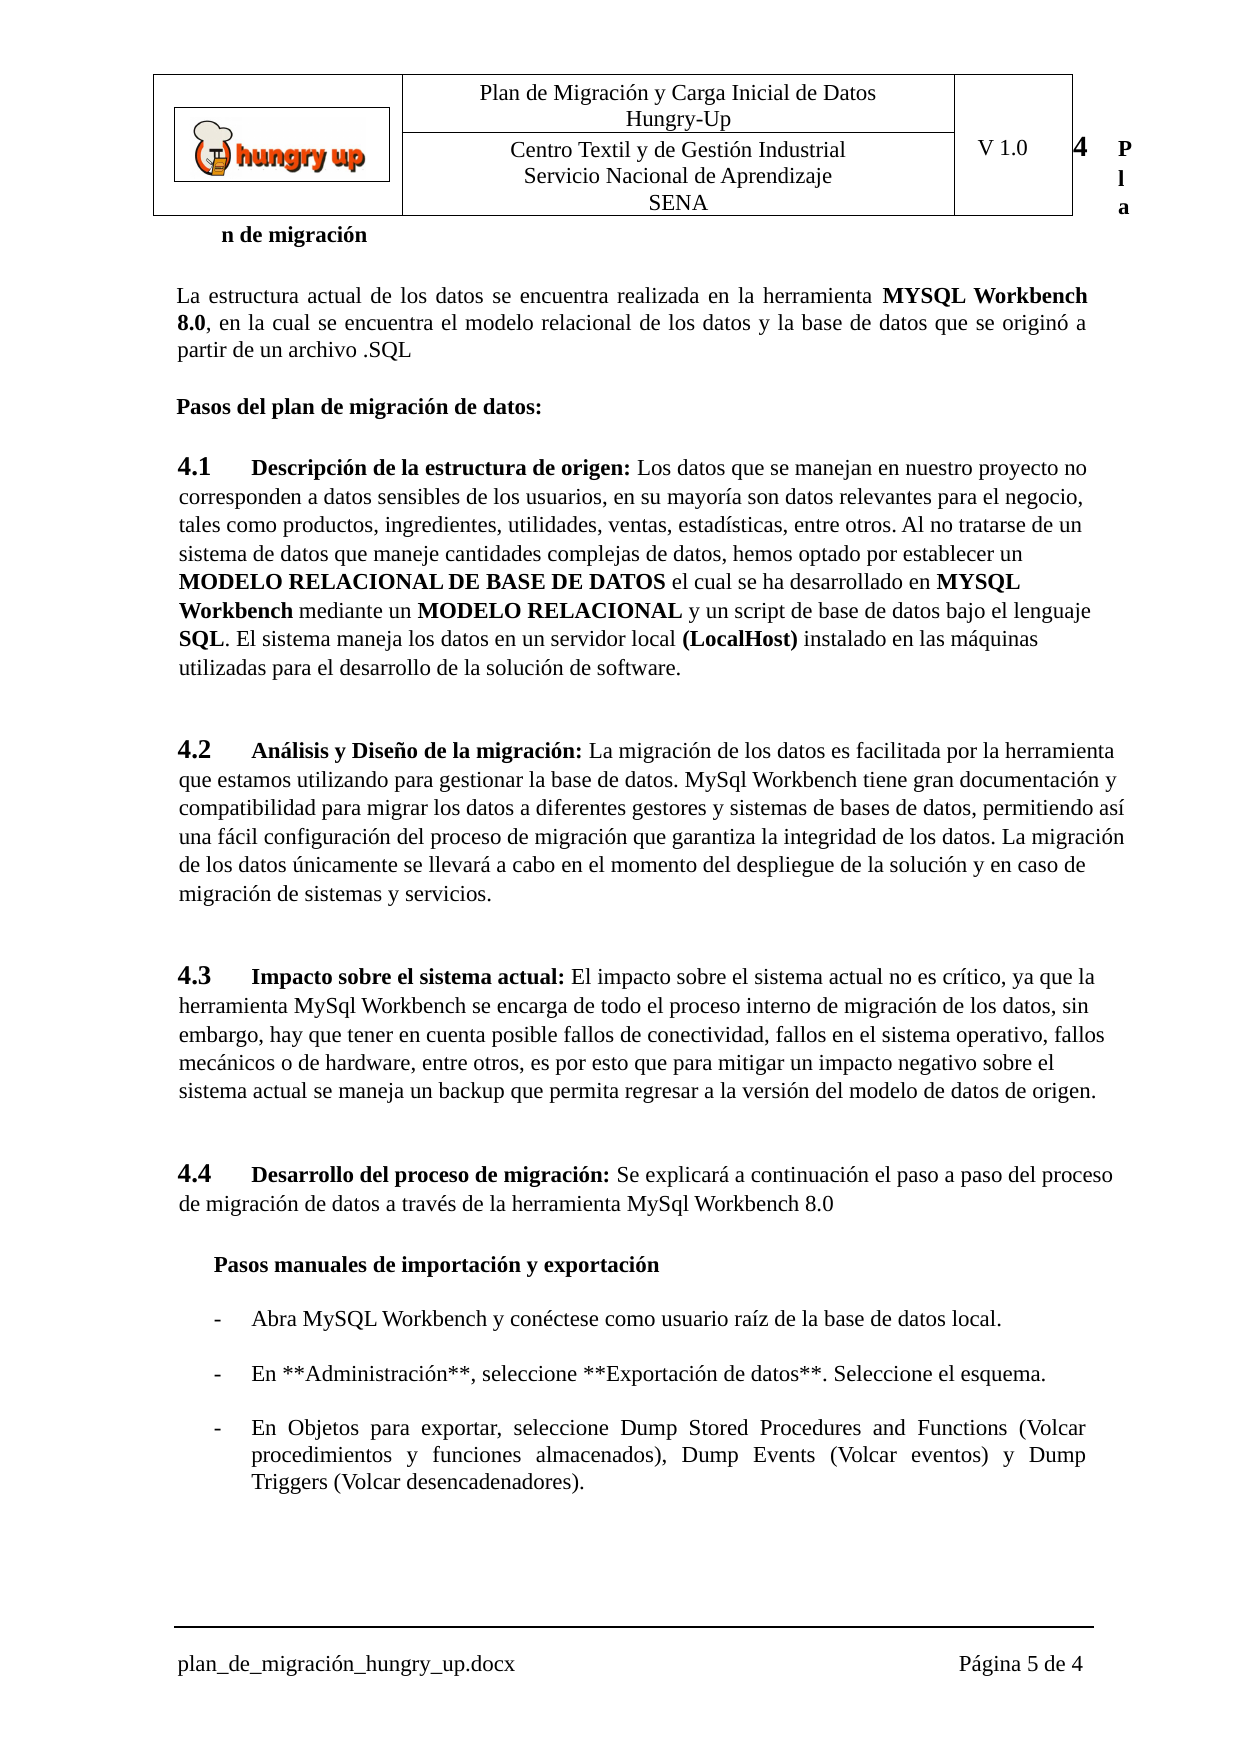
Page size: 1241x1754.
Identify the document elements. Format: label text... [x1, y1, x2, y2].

list Abra MySQL Workbench y conéctese como usuario raíz de la base de datos local. [213, 1306, 1088, 1332]
subtitle Impacto sobre el sistema actual: El impacto sobre el sistema actual no es crítico, ya que la herramienta MySql Workbench se encarga de todo el proceso interno de migración de los datos, sin embargo, hay que tener en cuenta posible fallos de conectividad, fallos en el sistema operativo, fallos mecánicos o de hardware, entre otros, es por esto que para mitigar un impacto negativo sobre el sistema actual se maneja un backup que permita regresar a la versión del modelo de datos de origen. [177, 959, 1126, 1104]
subtitle Plan de migración [176, 129, 1126, 248]
list En **Administración**, seleccione **Exportación de datos**. Seleccione el esquema. [213, 1360, 1088, 1386]
subtitle Análisis y Diseño de la migración: La migración de los datos es facilitada por la herramienta que estamos utilizando para gestionar la base de datos. MySql Workbench tiene gran documentación y compatibilidad para migrar los datos a diferentes gestores y sistemas de bases de datos, permitiendo así una fácil configuración del proceso de migración que garantiza la integridad de los datos. La migración de los datos únicamente se llevará a cabo en el momento del despliegue de la solución y en caso de migración de sistemas y servicios. [177, 733, 1126, 906]
text La estructura actual de los datos se encuentra realizada en la herramienta MYSQL Workbench 8.0, en la cual se encuentra el modelo relacional de los datos y la base de datos que se originó a partir de un archivo .SQL [176, 282, 1088, 362]
list En Objetos para exportar, seleccione Dump Stored Procedures and Functions (Volcar procedimientos y funciones almacenados), Dump Events (Volcar eventos) y Dump Triggers (Volcar desencadenadores). [213, 1414, 1088, 1494]
text Pasos del plan de migración de datos: [176, 393, 1088, 419]
subtitle Descripción de la estructura de origen: Los datos que se manejan en nuestro proyecto no corresponden a datos sensibles de los usuarios, en su mayoría son datos relevantes para el negocio, tales como productos, ingredientes, utilidades, ventas, estadísticas, entre otros. Al no tratarse de un sistema de datos que maneje cantidades complejas de datos, hemos optado por establecer un MODELO RELACIONAL DE BASE DE DATOS el cual se ha desarrollado en MYSQL Workbench mediante un MODELO RELACIONAL y un script de base de datos bajo el lenguaje SQL. El sistema maneja los datos en un servidor local (LocalHost) instalado en las máquinas utilizadas para el desarrollo de la solución de software. [177, 450, 1126, 680]
picture [189, 117, 367, 179]
subtitle Desarrollo del proceso de migración: Se explicará a continuación el paso a paso del proceso de migración de datos a través de la herramienta MySql Workbench 8.0 [177, 1157, 1126, 1216]
list Pasos manuales de importación y exportación [213, 1251, 1088, 1278]
